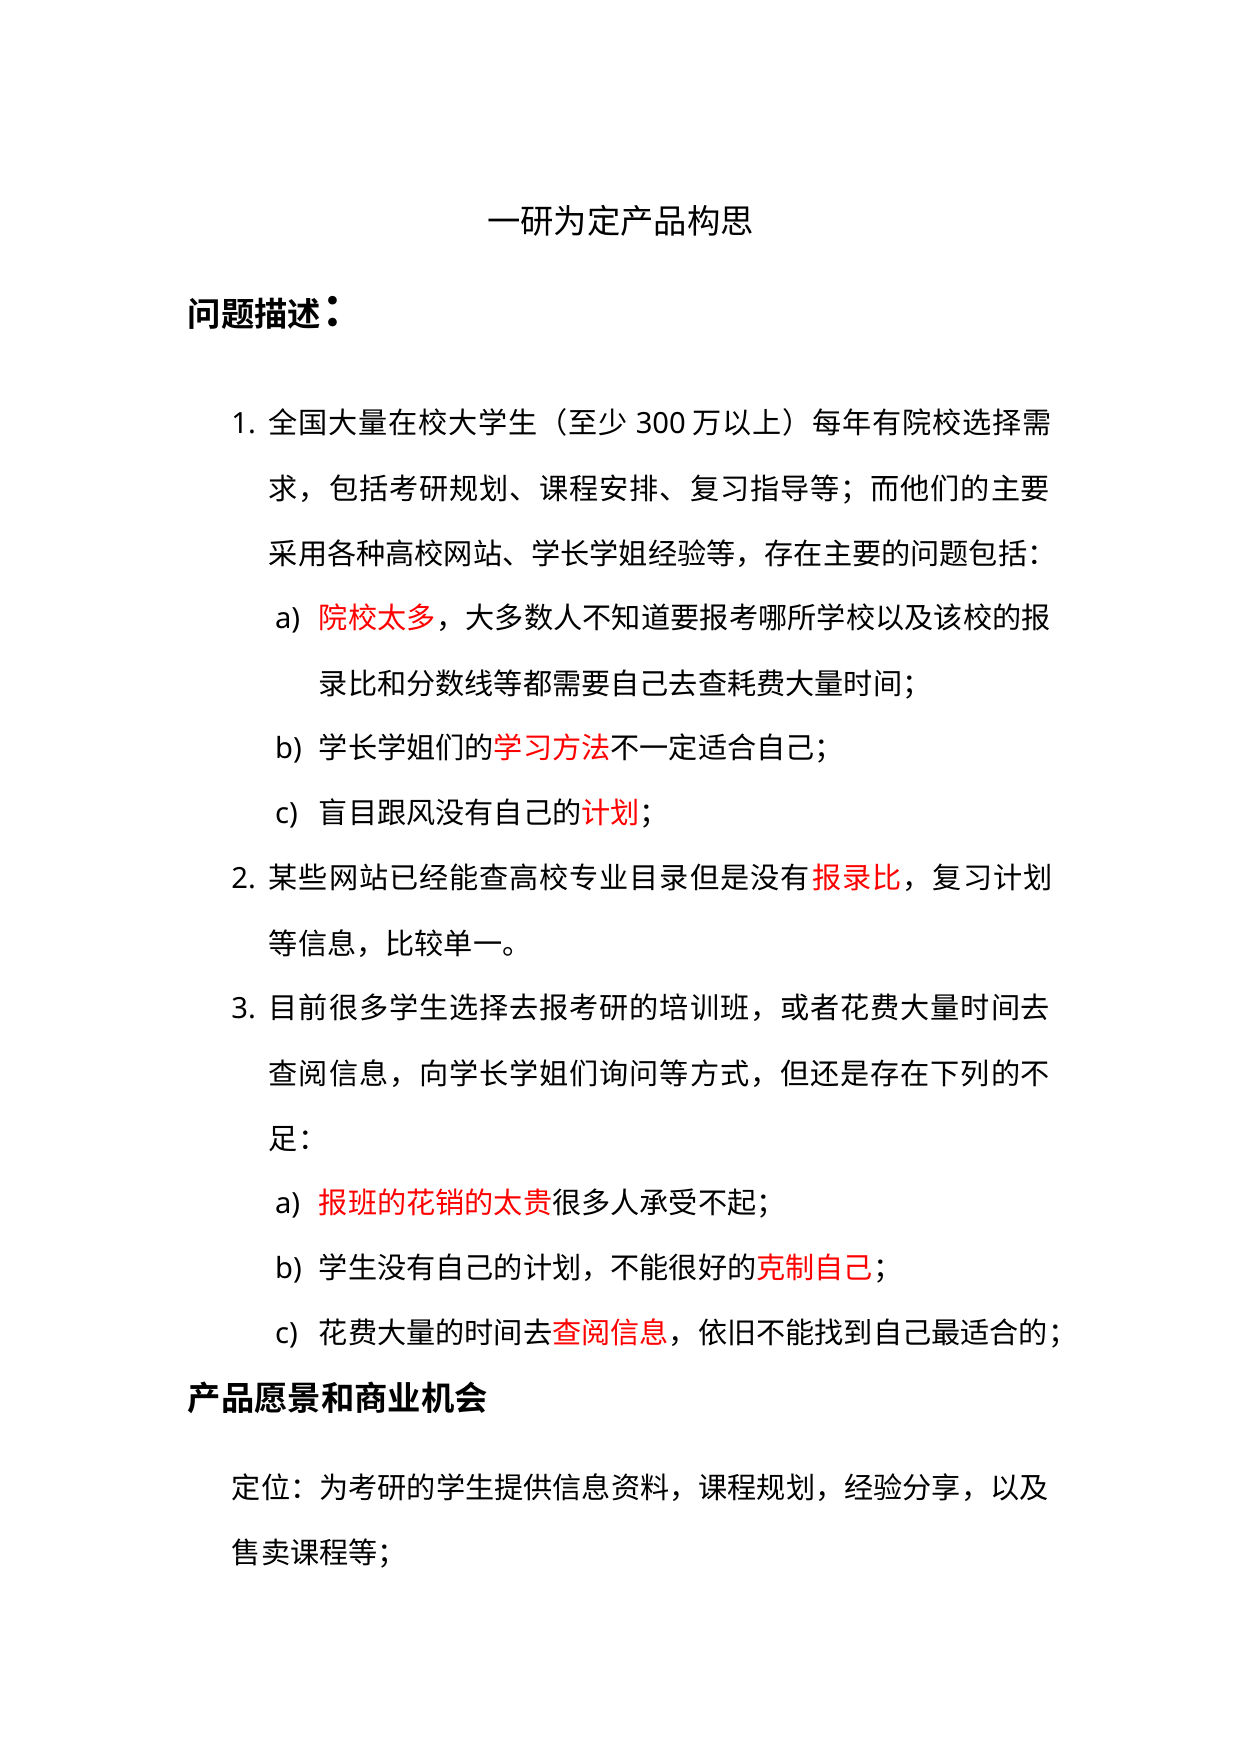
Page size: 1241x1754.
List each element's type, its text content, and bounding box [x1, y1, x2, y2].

list 花费大量的时间去查阅信息，依旧不能找到自己最适合的； [275, 1299, 1053, 1364]
text 定位：为考研的学生提供信息资料，课程规划，经验分享，以及售卖课程等； [232, 1453, 1053, 1583]
list 学生没有自己的计划，不能很好的克制自己； [275, 1234, 1053, 1299]
list 全国大量在校大学生（至少300万以上）每年有院校选择需求，包括考研规划、课程安排、复习指导等；而他们的主要采用各种高校网站、学长学姐经验等，存在主要的问题包括： [231, 389, 1053, 584]
list 学长学姐们的学习方法不一定适合自己； [275, 714, 1053, 779]
title 一研为定产品构思 [187, 187, 1053, 252]
list 目前很多学生选择去报考研的培训班，或者花费大量时间去查阅信息，向学长学姐们询问等方式，但还是存在下列的不足： [231, 974, 1053, 1169]
list 盲目跟风没有自己的计划； [275, 779, 1053, 844]
list 某些网站已经能查高校专业目录但是没有报录比，复习计划等信息，比较单一。 [231, 844, 1053, 974]
list 报班的花销的太贵很多人承受不起； [275, 1169, 1053, 1234]
subtitle 产品愿景和商业机会 [187, 1364, 1053, 1429]
subtitle 问题描述： [187, 258, 1053, 356]
list 院校太多，大多数人不知道要报考哪所学校以及该校的报录比和分数线等都需要自己去查耗费大量时间； [275, 584, 1053, 714]
